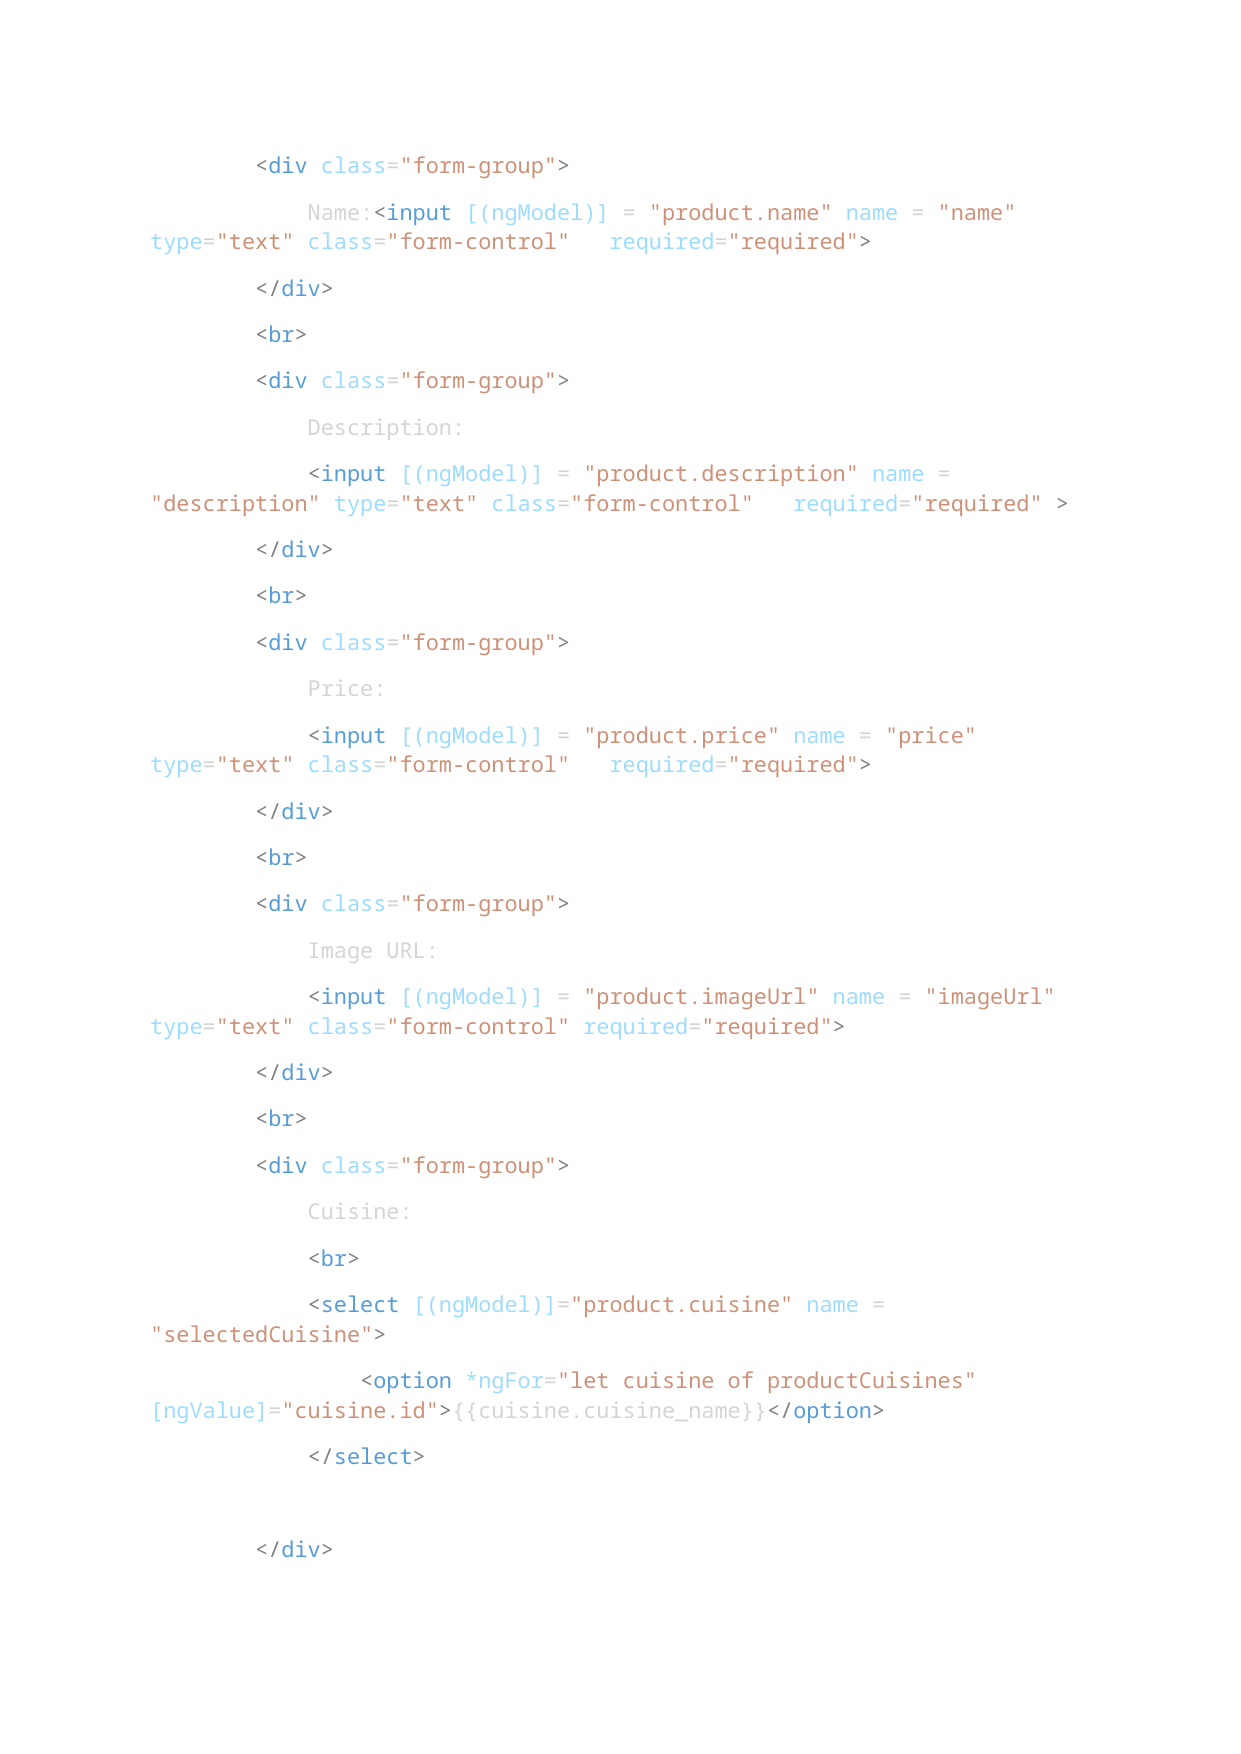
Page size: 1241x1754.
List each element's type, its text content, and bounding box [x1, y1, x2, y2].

text Description: [150, 411, 1090, 441]
text <div class="form-group"> [150, 888, 1090, 918]
text Cuisine: [150, 1196, 1090, 1226]
text <br> [150, 842, 1090, 871]
text <div class="form-group"> [150, 365, 1090, 395]
text Image URL: [150, 934, 1090, 964]
text Name:<input [(ngModel)] = "product.name" name = "name" type="text" class="form-control" required="required"> [150, 196, 1090, 256]
text <br> [150, 1242, 1090, 1272]
text </div> [150, 272, 1090, 302]
text <br> [150, 319, 1090, 348]
text <input [(ngModel)] = "product.description" name = "description" type="text" class="form-control" required="required" > [150, 458, 1090, 517]
text </div> [150, 795, 1090, 825]
text <div class="form-group"> [150, 627, 1090, 656]
text </div> [150, 534, 1090, 563]
text <input [(ngModel)] = "product.imageUrl" name = "imageUrl" type="text" class="form-control" required="required"> [150, 981, 1090, 1040]
text <br> [150, 580, 1090, 610]
text </select> [150, 1441, 1090, 1470]
text <option *ngFor="let cuisine of productCuisines" [ngValue]="cuisine.id">{{cuisine.cuisine_name}}</option> [150, 1364, 1090, 1424]
text <input [(ngModel)] = "product.price" name = "price" type="text" class="form-control" required="required"> [150, 719, 1090, 779]
text <div class="form-group"> [150, 1149, 1090, 1179]
text </div> [150, 1057, 1090, 1086]
text </div> [150, 1533, 1090, 1563]
text <select [(ngModel)]="product.cuisine" name = "selectedCuisine"> [150, 1288, 1090, 1348]
text <div class="form-group"> [150, 150, 1090, 180]
text Price: [150, 673, 1090, 703]
text <br> [150, 1103, 1090, 1133]
